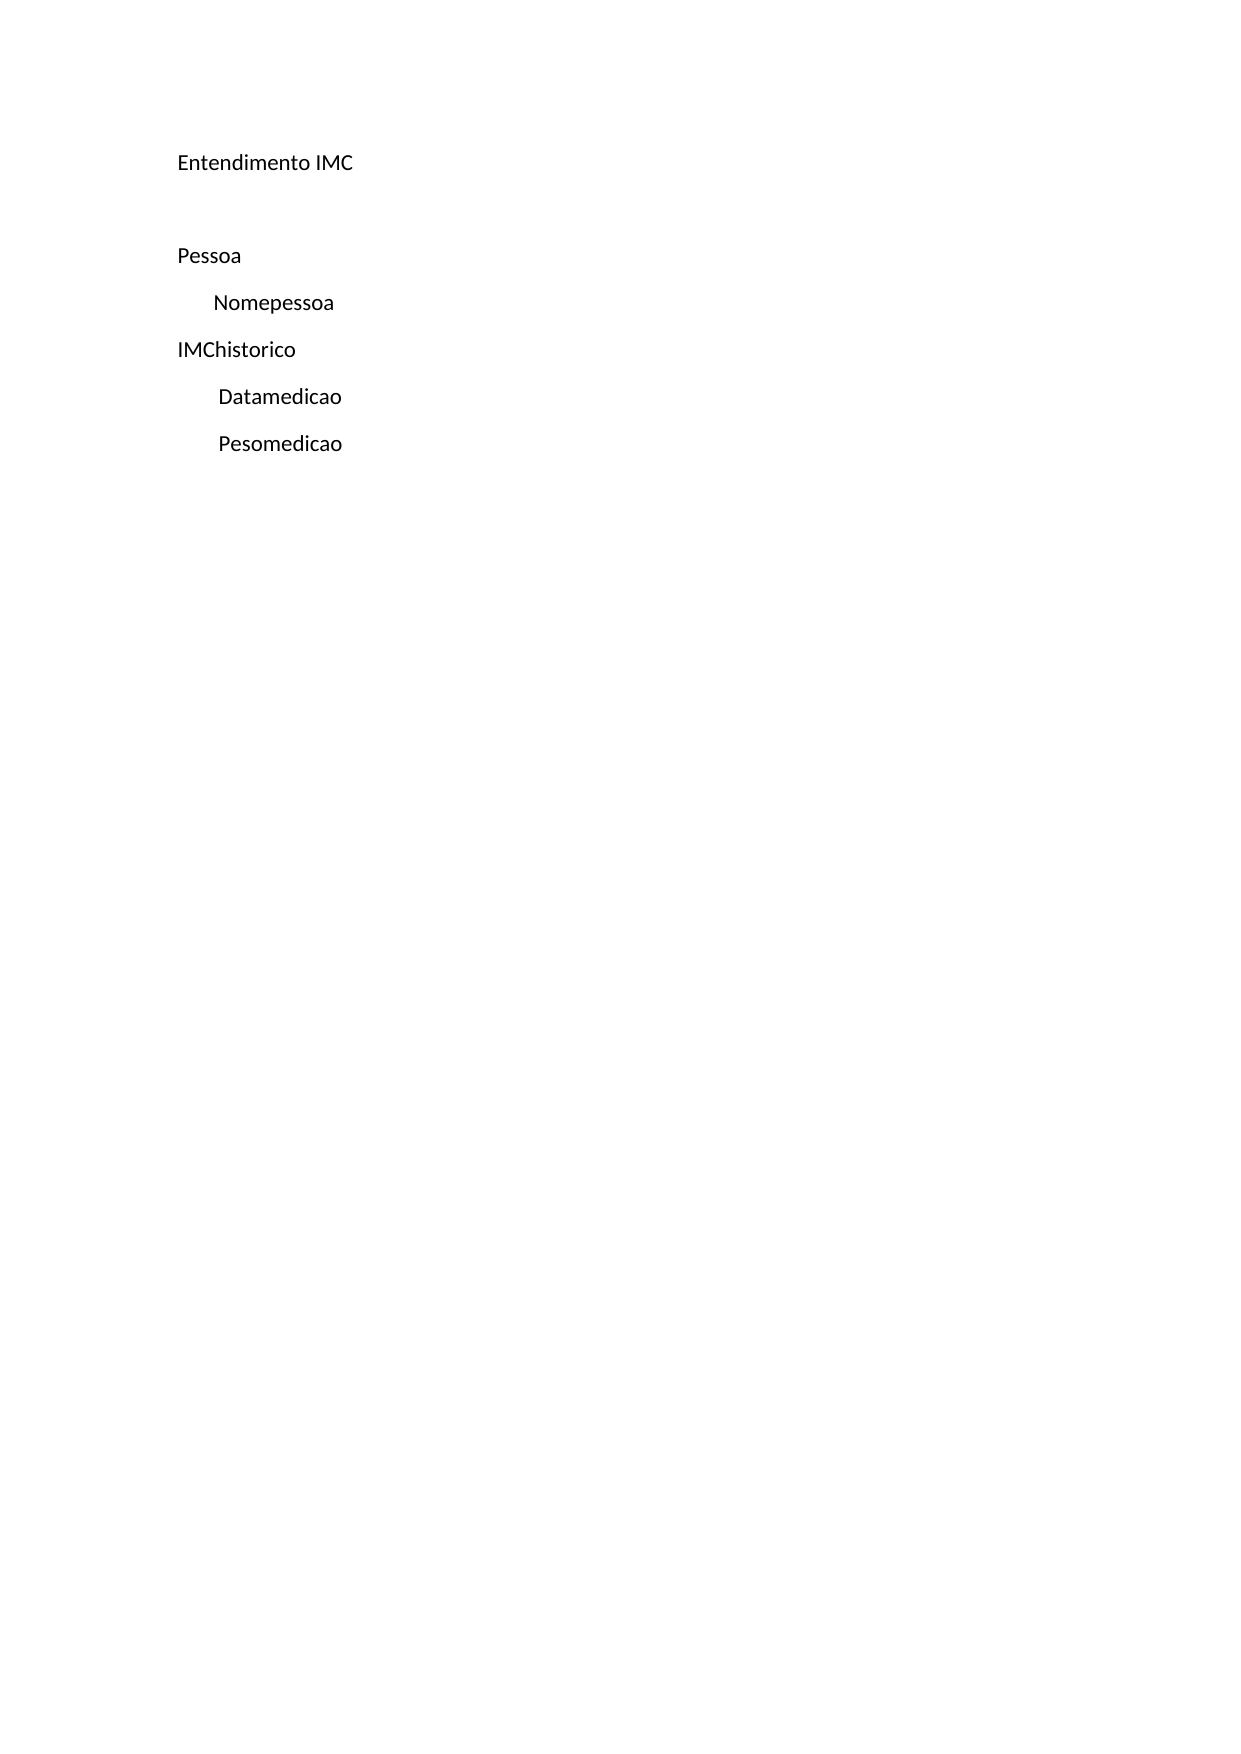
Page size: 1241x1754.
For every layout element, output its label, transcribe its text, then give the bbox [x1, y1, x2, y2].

text Entendimento IMC [177, 148, 1063, 176]
text Nomepessoa [177, 288, 1063, 316]
text Pessoa [177, 241, 1063, 269]
text IMChistorico [177, 335, 1063, 363]
text Pesomedicao [177, 429, 1063, 457]
text Datamedicao [177, 382, 1063, 410]
